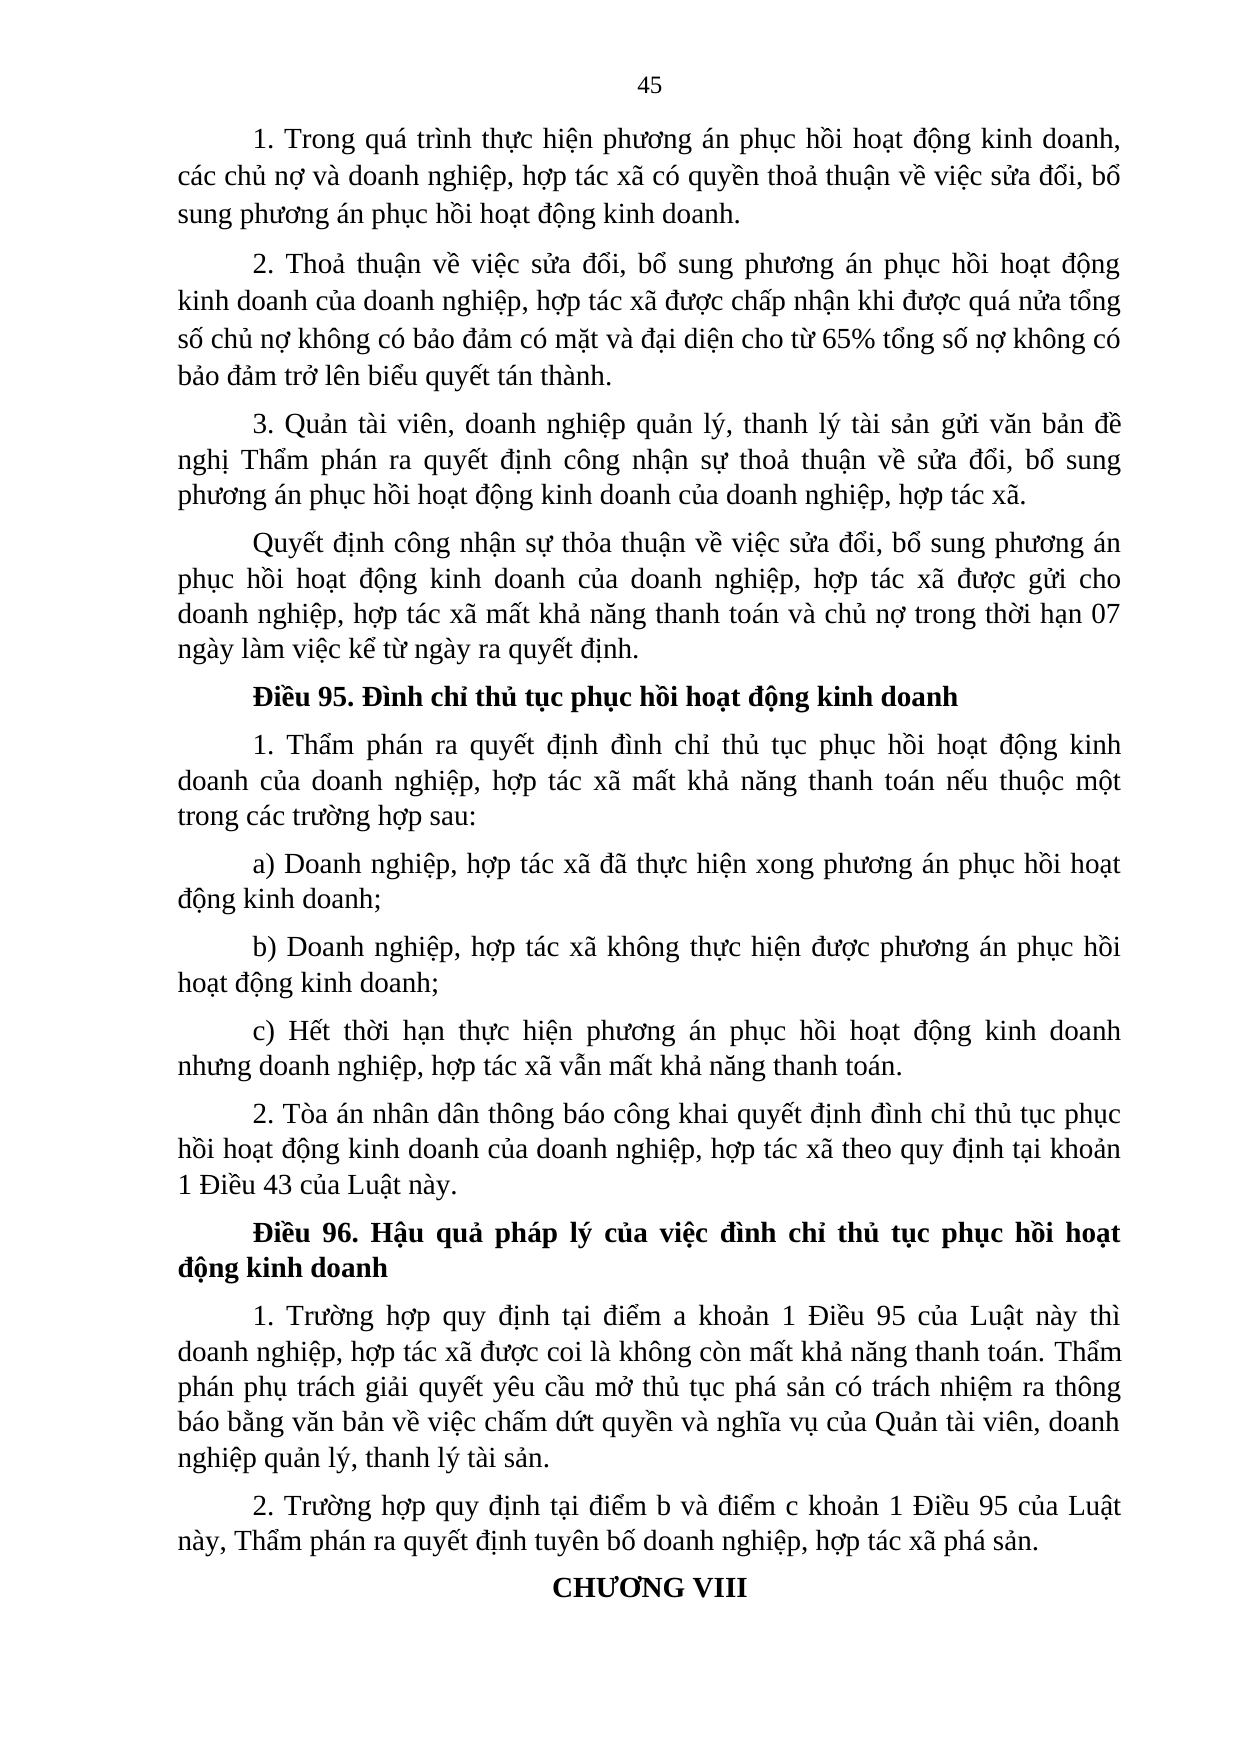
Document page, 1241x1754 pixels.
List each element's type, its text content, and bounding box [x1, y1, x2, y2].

text 3. Quản tài viên, doanh nghiệp quản lý, thanh lý tài sản gửi văn bản đề nghị Thẩm phán ra quyết định công nhận sự thoả thuận về sửa đổi, bổ sung phương án phục hồi hoạt động kinh doanh của doanh nghiệp, hợp tác xã. [177, 406, 1122, 512]
text 2. Trường hợp quy định tại điểm b và điểm c khoản 1 Điều 95 của Luật này, Thẩm phán ra quyết định tuyên bố doanh nghiệp, hợp tác xã phá sản. [177, 1487, 1122, 1558]
text Quyết định công nhận sự thỏa thuận về việc sửa đổi, bổ sung phương án phục hồi hoạt động kinh doanh của doanh nghiệp, hợp tác xã được gửi cho doanh nghiệp, hợp tác xã mất khả năng thanh toán và chủ nợ trong thời hạn 07 ngày làm việc kể từ ngày ra quyết định. [177, 524, 1122, 666]
text b) Doanh nghiệp, hợp tác xã không thực hiện được phương án phục hồi hoạt động kinh doanh; [177, 928, 1122, 999]
text 1. Trường hợp quy định tại điểm a khoản 1 Điều 95 của Luật này thì doanh nghiệp, hợp tác xã được coi là không còn mất khả năng thanh toán. Thẩm phán phụ trách giải quyết yêu cầu mở thủ tục phá sản có trách nhiệm ra thông báo bằng văn bản về việc chấm dứt quyền và nghĩa vụ của Quản tài viên, doanh nghiệp quản lý, thanh lý tài sản. [177, 1297, 1122, 1474]
text Điều 96. Hậu quả pháp lý của việc đình chỉ thủ tục phục hồi hoạt động kinh doanh [177, 1214, 1122, 1285]
text a) Doanh nghiệp, hợp tác xã đã thực hiện xong phương án phục hồi hoạt động kinh doanh; [177, 845, 1122, 916]
text 2. Thoả thuận về việc sửa đổi, bổ sung phương án phục hồi hoạt động kinh doanh của doanh nghiệp, hợp tác xã được chấp nhận khi được quá nửa tổng số chủ nợ không có bảo đảm có mặt và đại diện cho từ 65% tổng số nợ không có bảo đảm trở lên biểu quyết tán thành. [177, 243, 1122, 393]
text Điều 95. Đình chỉ thủ tục phục hồi hoạt động kinh doanh [177, 678, 1122, 714]
text 1. Thẩm phán ra quyết định đình chỉ thủ tục phục hồi hoạt động kinh doanh của doanh nghiệp, hợp tác xã mất khả năng thanh toán nếu thuộc một trong các trường hợp sau: [177, 726, 1122, 833]
text c) Hết thời hạn thực hiện phương án phục hồi hoạt động kinh doanh nhưng doanh nghiệp, hợp tác xã vẫn mất khả năng thanh toán. [177, 1012, 1122, 1083]
text 2. Tòa án nhân dân thông báo công khai quyết định đình chỉ thủ tục phục hồi hoạt động kinh doanh của doanh nghiệp, hợp tác xã theo quy định tại khoản 1 Điều 43 của Luật này. [177, 1095, 1122, 1201]
text CHƯƠNG VIII [177, 1570, 1122, 1604]
text 1. Trong quá trình thực hiện phương án phục hồi hoạt động kinh doanh, các chủ nợ và doanh nghiệp, hợp tác xã có quyền thoả thuận về việc sửa đổi, bổ sung phương án phục hồi hoạt động kinh doanh. [177, 118, 1122, 231]
